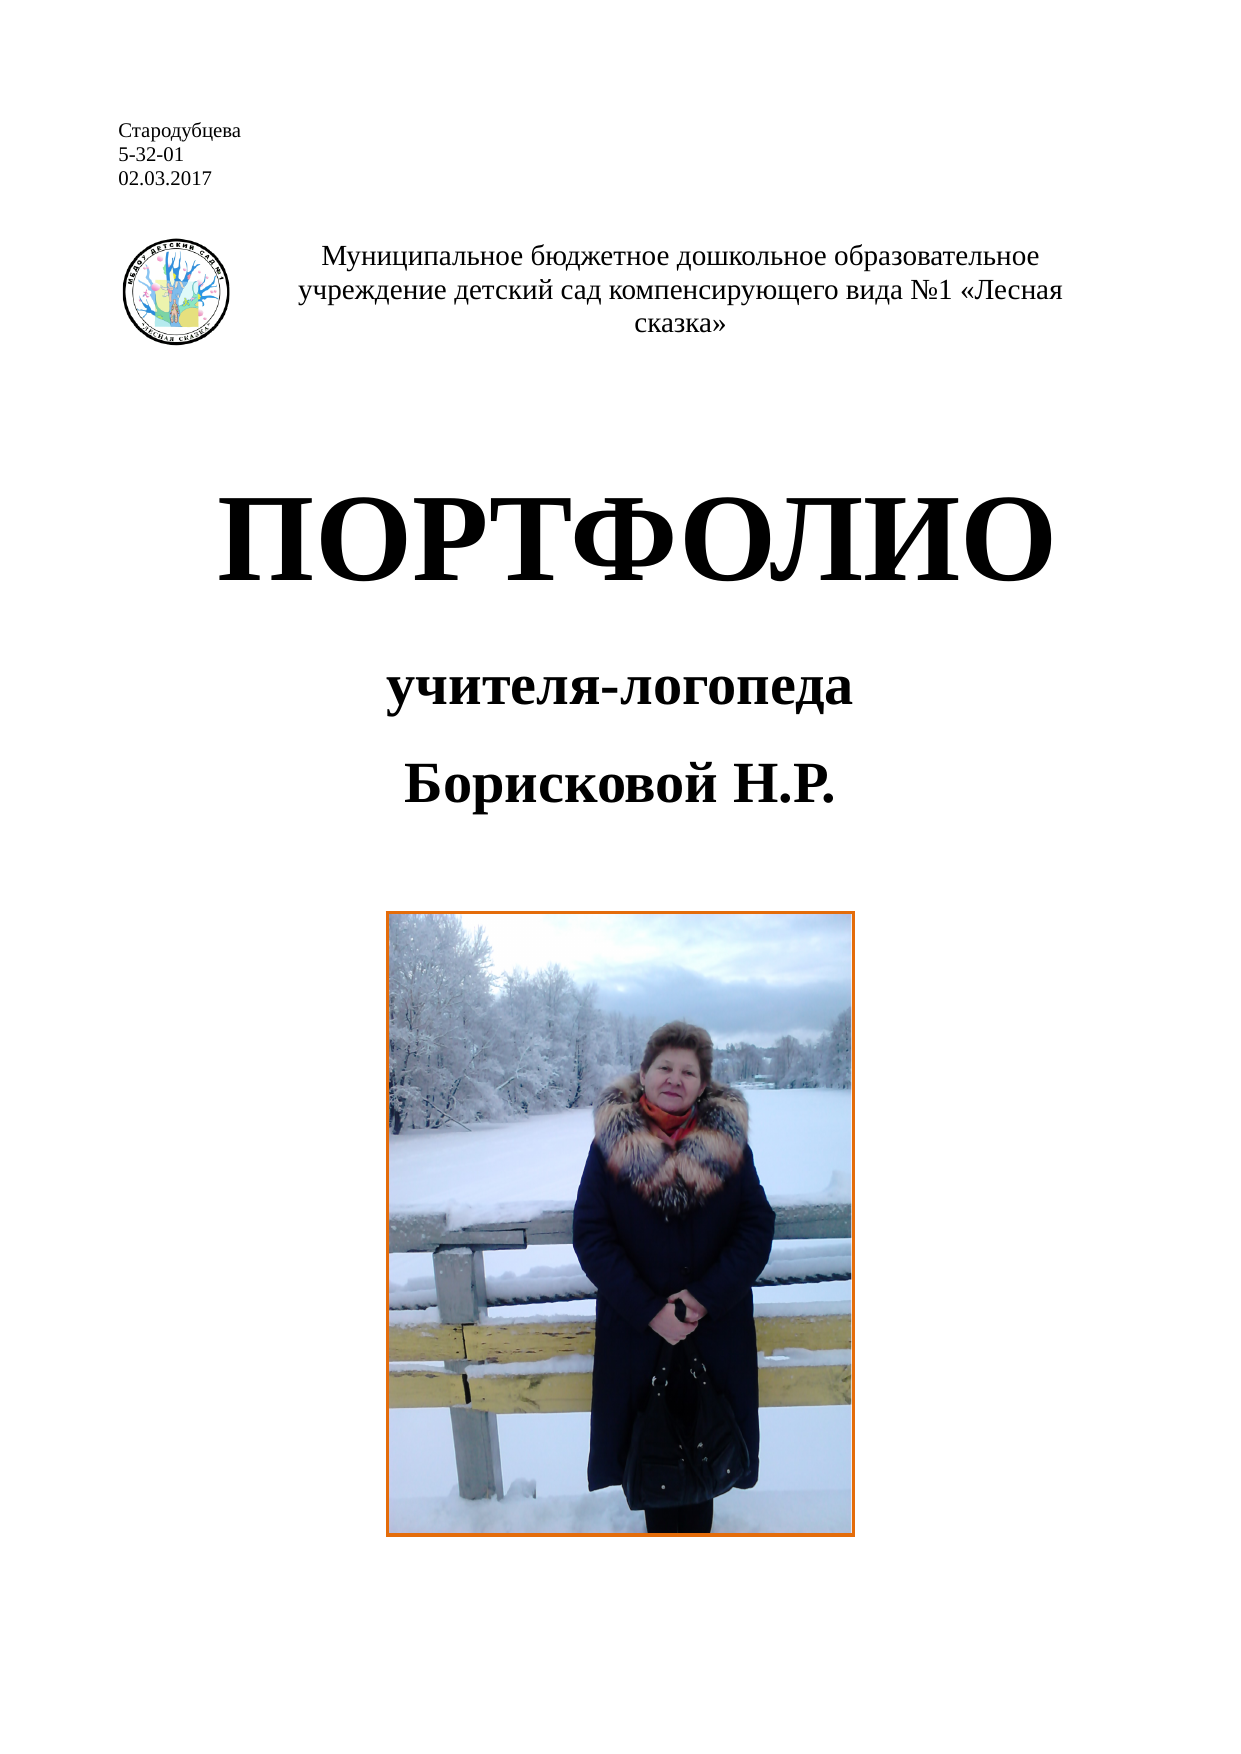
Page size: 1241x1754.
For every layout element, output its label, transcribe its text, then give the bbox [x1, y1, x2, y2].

table_header [107, 239, 241, 413]
text Борисковой Н.Р. [118, 748, 1122, 815]
text учителя-логопеда [118, 650, 1122, 717]
text Стародубцева [118, 118, 1122, 142]
text 5-32-01 [118, 142, 1122, 166]
picture [122, 238, 230, 346]
text ПОРТФОЛИО [118, 464, 1157, 608]
picture [389, 914, 852, 1533]
table_header Муниципальное бюджетное дошкольное образовательное учреждение детский сад компенсирующего вида №1 «Лесная сказка» [241, 239, 1108, 413]
text 02.03.2017 [118, 166, 1122, 190]
